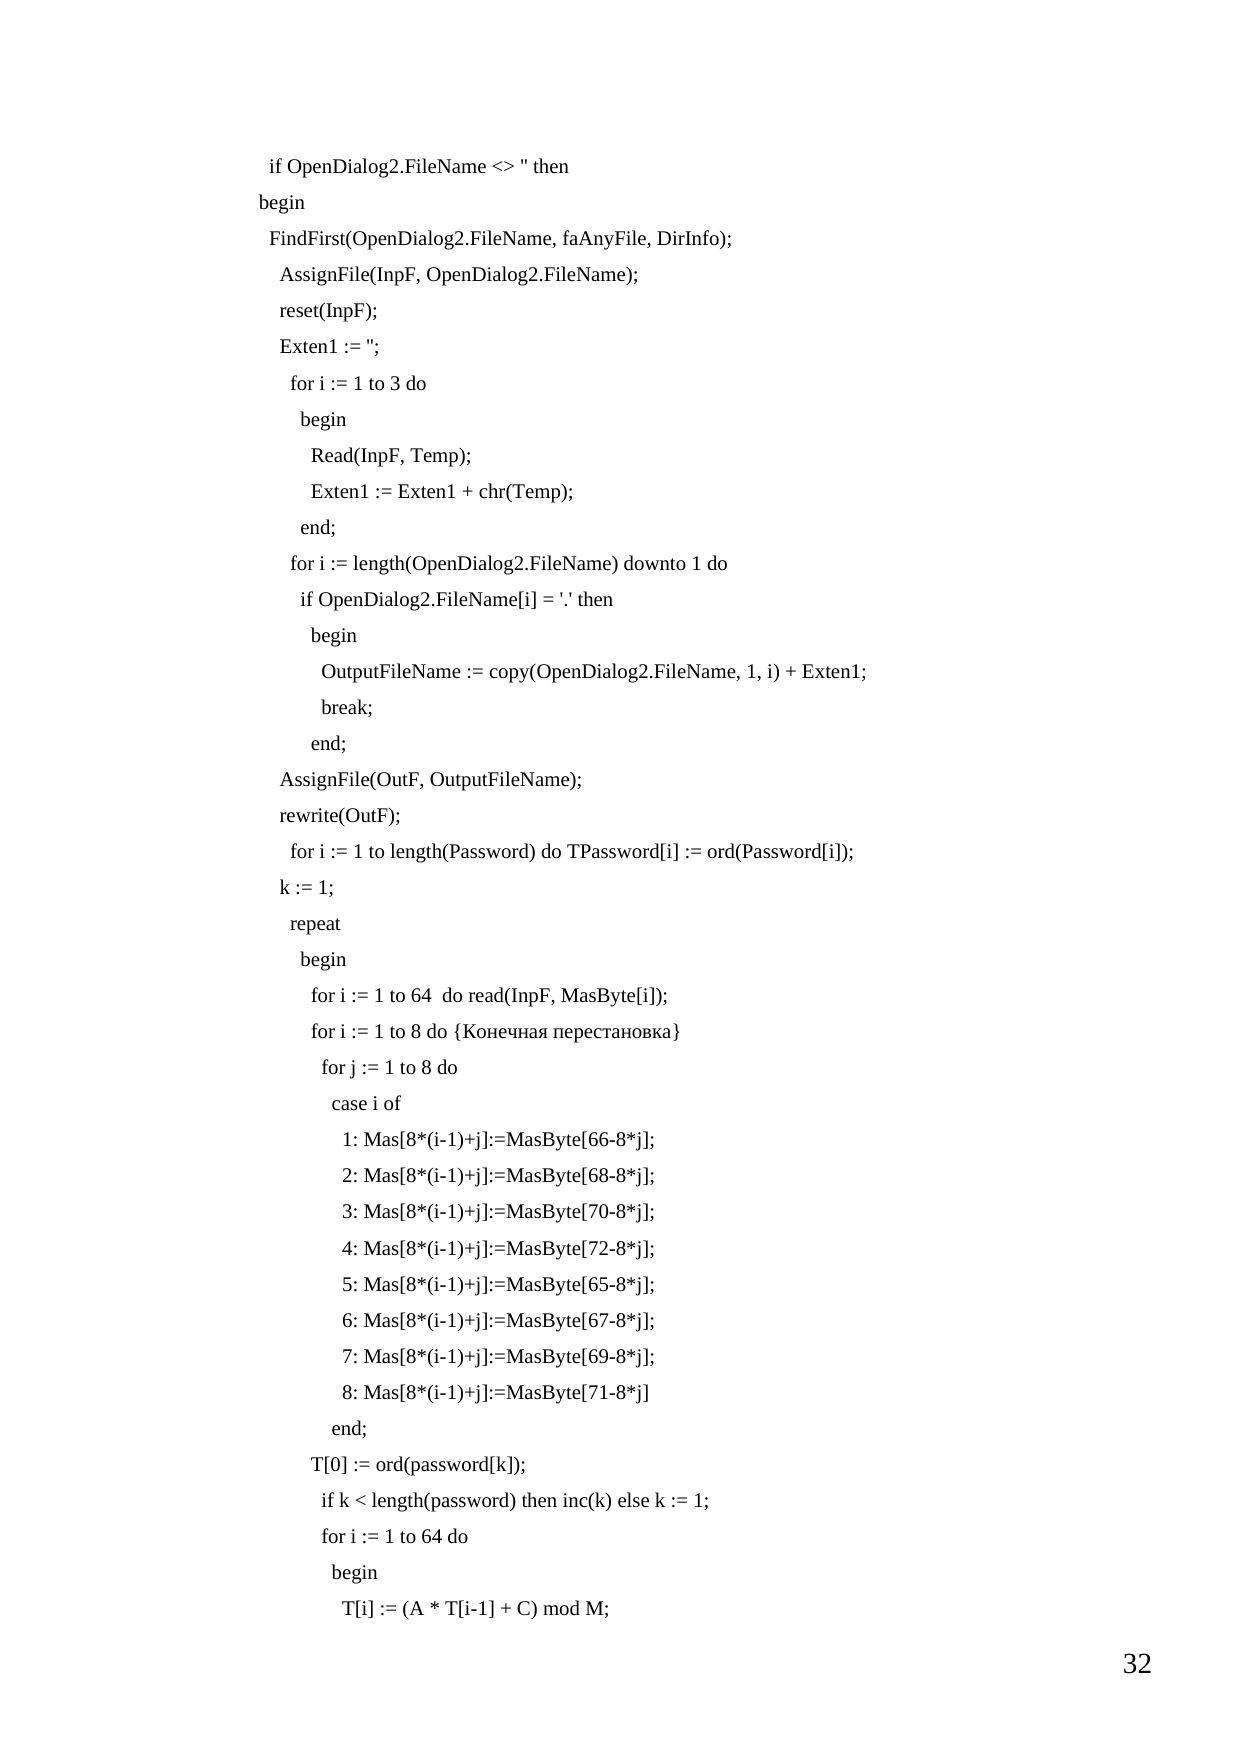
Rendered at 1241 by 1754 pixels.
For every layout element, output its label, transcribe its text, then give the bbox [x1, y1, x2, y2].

text if OpenDialog2.FileName <> '' then [177, 154, 1152, 178]
text Exten1 := ''; [177, 334, 1152, 358]
text AssignFile(OutF, OutputFileName); [177, 767, 1152, 791]
text end; [177, 1416, 1152, 1440]
text Read(InpF, Temp); [177, 442, 1152, 467]
text for i := 1 to 3 do [177, 370, 1152, 394]
text for i := 1 to 64 do read(InpF, MasByte[i]); [177, 983, 1152, 1007]
text for i := 1 to 64 do [177, 1524, 1152, 1548]
text T[0] := ord(password[k]); [177, 1452, 1152, 1476]
text reset(InpF); [177, 298, 1152, 322]
text 2: Mas[8*(i-1)+j]:=MasByte[68-8*j]; [177, 1163, 1152, 1187]
text k := 1; [177, 875, 1152, 899]
text begin [177, 623, 1152, 647]
text begin [177, 1560, 1152, 1584]
text if OpenDialog2.FileName[i] = '.' then [177, 587, 1152, 611]
text Exten1 := Exten1 + chr(Temp); [177, 478, 1152, 503]
text T[i] := (A * T[i-1] + C) mod M; [177, 1596, 1152, 1620]
text 7: Mas[8*(i-1)+j]:=MasByte[69-8*j]; [177, 1343, 1152, 1368]
text begin [177, 947, 1152, 971]
text 3: Mas[8*(i-1)+j]:=MasByte[70-8*j]; [177, 1199, 1152, 1223]
text break; [177, 695, 1152, 719]
text begin [177, 190, 1152, 214]
text 5: Mas[8*(i-1)+j]:=MasByte[65-8*j]; [177, 1271, 1152, 1296]
text for i := 1 to 8 do {Конечная перестановка} [177, 1019, 1152, 1043]
text 1: Mas[8*(i-1)+j]:=MasByte[66-8*j]; [177, 1127, 1152, 1151]
text end; [177, 514, 1152, 539]
text 8: Mas[8*(i-1)+j]:=MasByte[71-8*j] [177, 1379, 1152, 1404]
text end; [177, 731, 1152, 755]
text for i := 1 to length(Password) do TPassword[i] := ord(Password[i]); [177, 839, 1152, 863]
text 6: Mas[8*(i-1)+j]:=MasByte[67-8*j]; [177, 1307, 1152, 1332]
text FindFirst(OpenDialog2.FileName, faAnyFile, DirInfo); [177, 226, 1152, 250]
text rewrite(OutF); [177, 803, 1152, 827]
text for i := length(OpenDialog2.FileName) downto 1 do [177, 551, 1152, 575]
text 4: Mas[8*(i-1)+j]:=MasByte[72-8*j]; [177, 1235, 1152, 1259]
text case i of [177, 1091, 1152, 1115]
text for j := 1 to 8 do [177, 1055, 1152, 1079]
text begin [177, 406, 1152, 431]
text if k < length(password) then inc(k) else k := 1; [177, 1488, 1152, 1512]
text OutputFileName := copy(OpenDialog2.FileName, 1, i) + Exten1; [177, 659, 1152, 683]
text AssignFile(InpF, OpenDialog2.FileName); [177, 262, 1152, 286]
text repeat [177, 911, 1152, 935]
